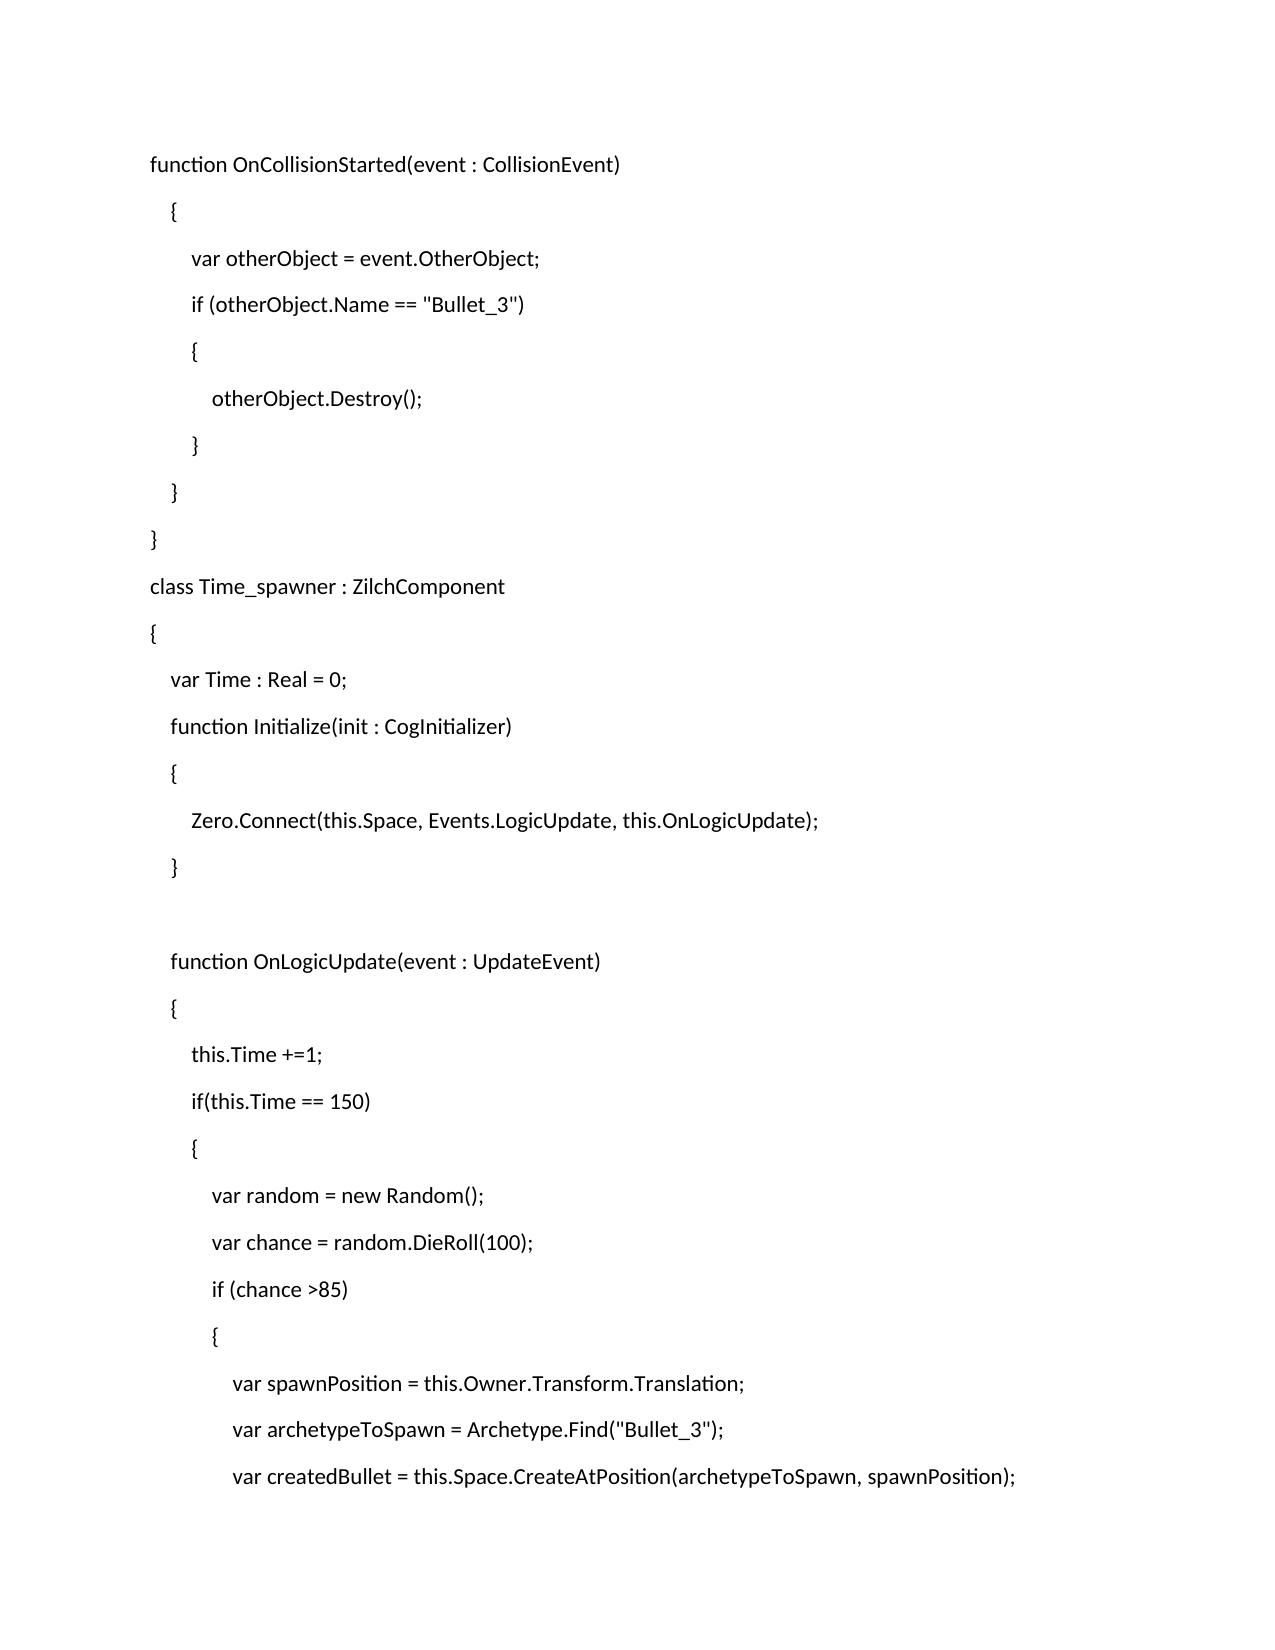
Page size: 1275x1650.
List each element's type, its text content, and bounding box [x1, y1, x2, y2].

text } [150, 525, 1125, 553]
text } [150, 431, 1125, 459]
text this.Time +=1; [150, 1041, 1125, 1069]
text if (chance >85) [150, 1275, 1125, 1303]
text var chance = random.DieRoll(100); [150, 1228, 1125, 1256]
text { [150, 759, 1125, 787]
text if(this.Time == 150) [150, 1087, 1125, 1116]
text class Time_spawner : ZilchComponent [150, 572, 1125, 600]
text } [150, 478, 1125, 506]
text otherObject.Destroy(); [150, 384, 1125, 412]
text var archetypeToSpawn = Archetype.Find("Bullet_3"); [150, 1416, 1125, 1444]
text Zero.Connect(this.Space, Events.LogicUpdate, this.OnLogicUpdate); [150, 806, 1125, 834]
text { [150, 337, 1125, 366]
text { [150, 619, 1125, 647]
text function OnLogicUpdate(event : UpdateEvent) [150, 947, 1125, 975]
text { [150, 994, 1125, 1022]
text if (otherObject.Name == "Bullet_3") [150, 291, 1125, 319]
text var createdBullet = this.Space.CreateAtPosition(archetypeToSpawn, spawnPosition); [150, 1462, 1125, 1491]
text var otherObject = event.OtherObject; [150, 244, 1125, 272]
text function Initialize(init : CogInitializer) [150, 712, 1125, 741]
text var Time : Real = 0; [150, 666, 1125, 694]
text { [150, 1134, 1125, 1162]
text var spawnPosition = this.Owner.Transform.Translation; [150, 1369, 1125, 1397]
text function OnCollisionStarted(event : CollisionEvent) [150, 150, 1125, 178]
text { [150, 1322, 1125, 1350]
text var random = new Random(); [150, 1181, 1125, 1209]
text } [150, 853, 1125, 881]
text { [150, 197, 1125, 225]
